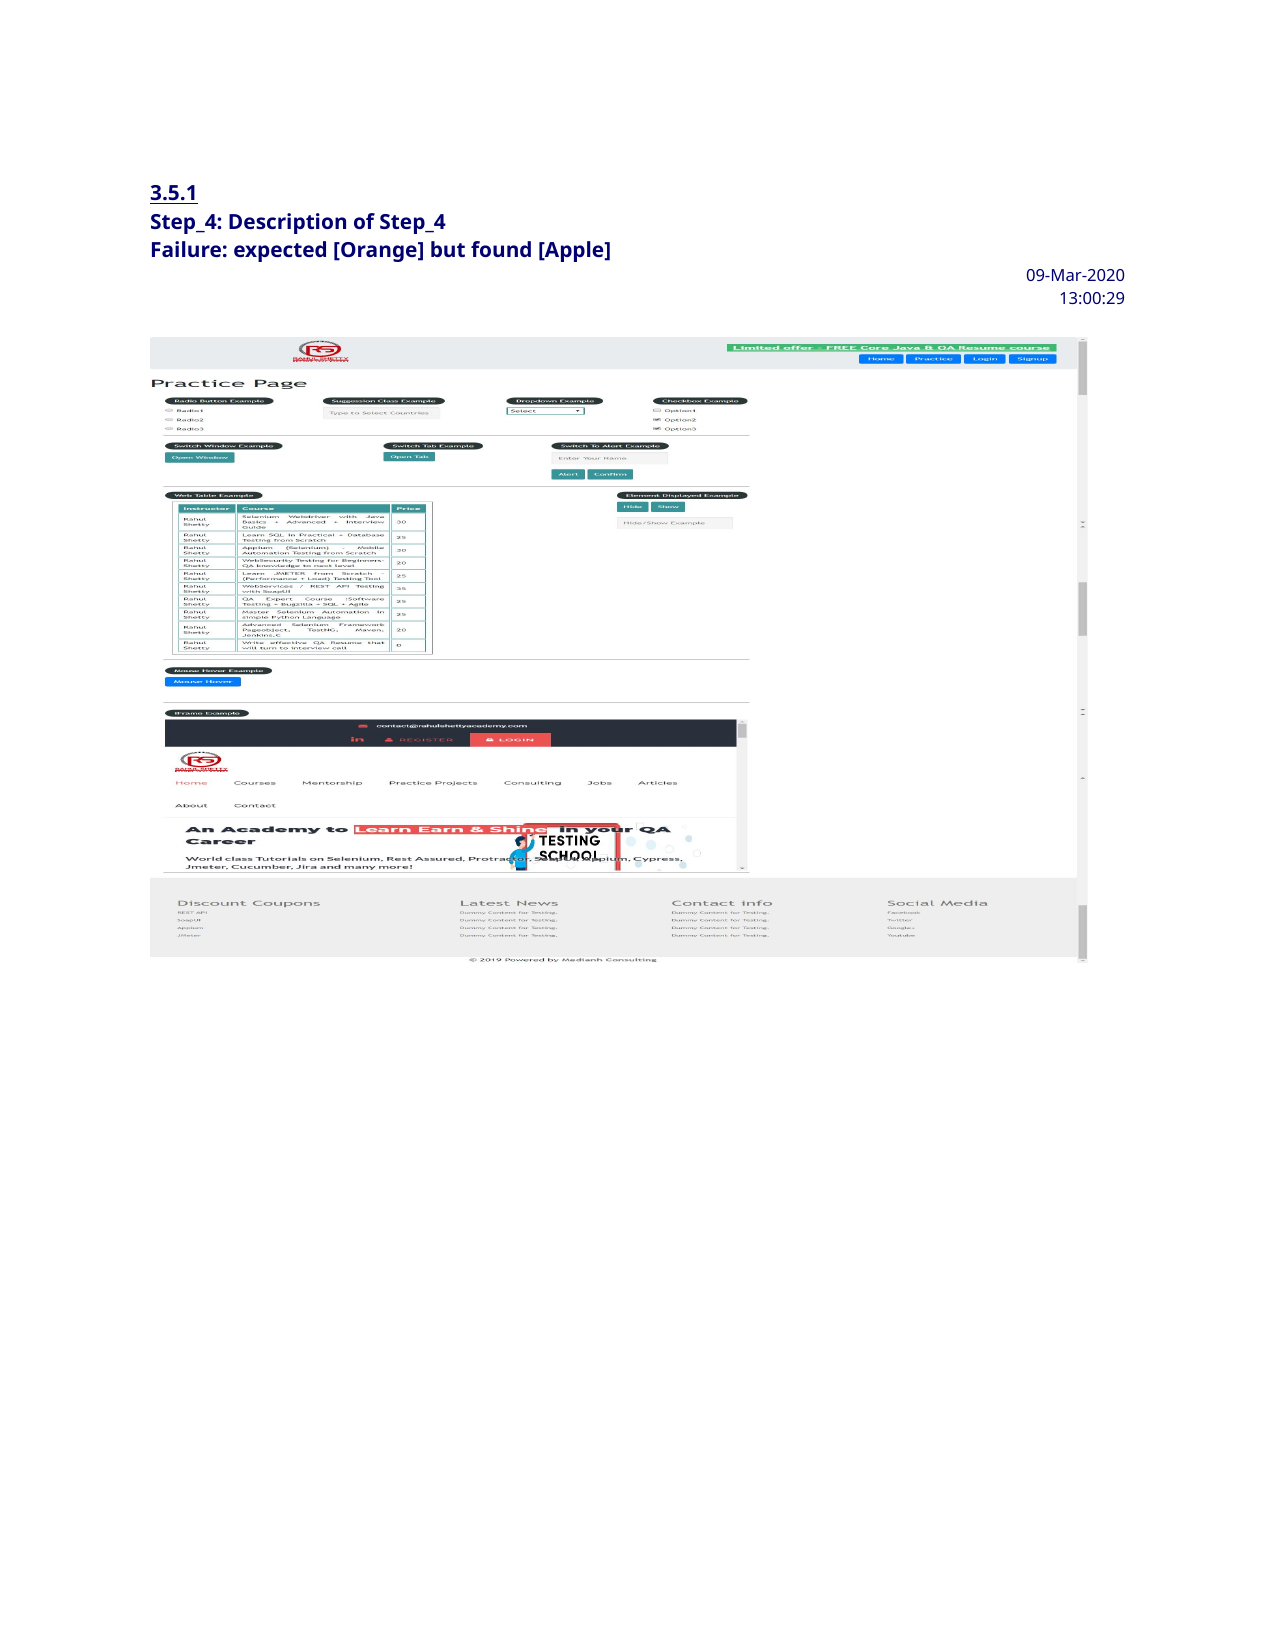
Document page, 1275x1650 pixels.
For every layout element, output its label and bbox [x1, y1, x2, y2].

picture [150, 343, 1088, 969]
